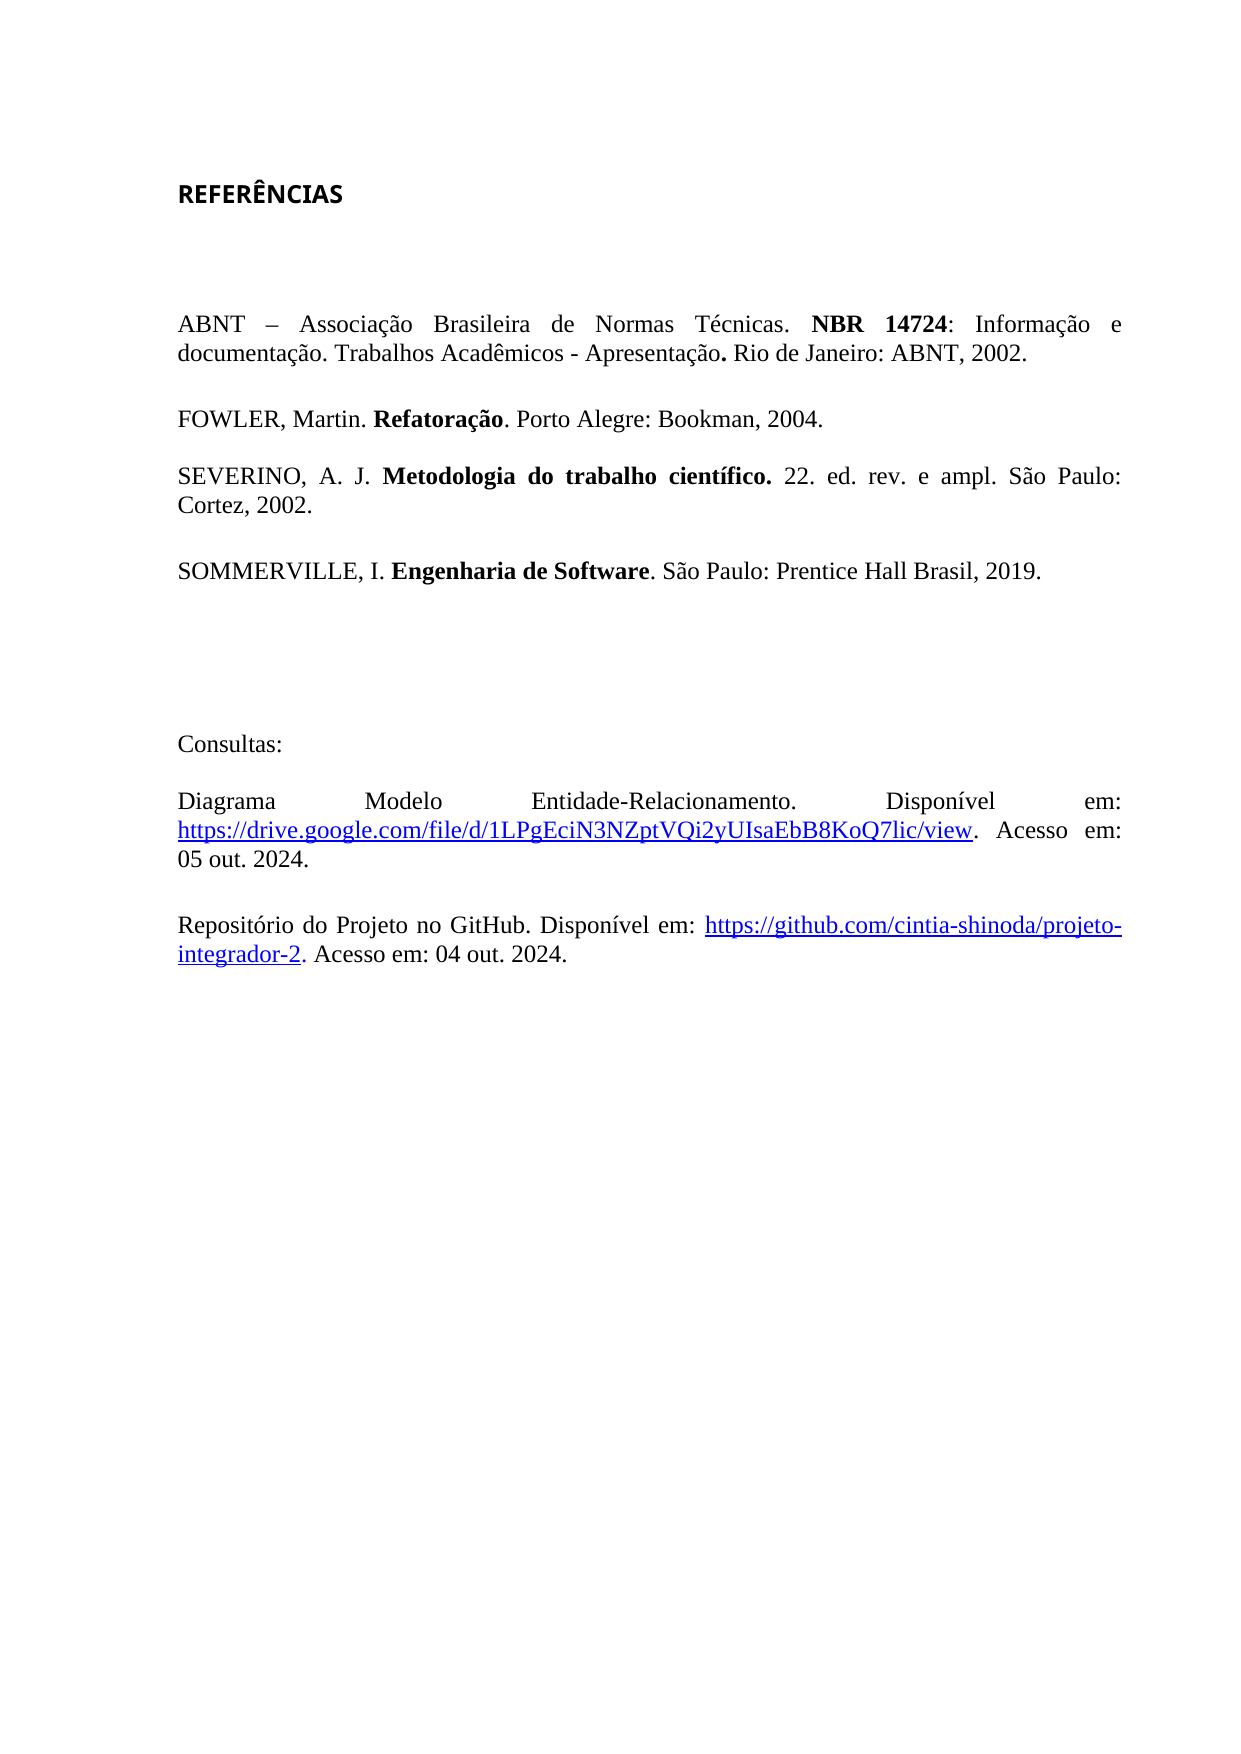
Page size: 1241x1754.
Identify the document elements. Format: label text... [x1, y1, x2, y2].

text Consultas: [177, 729, 1122, 758]
text ABNT – Associação Brasileira de Normas Técnicas. NBR 14724: Informação e documentação. Trabalhos Acadêmicos - Apresentação. Rio de Janeiro: ABNT, 2002. [177, 309, 1122, 366]
text FOWLER, Martin. Refatoração. Porto Alegre: Bookman, 2004. [177, 404, 1122, 433]
subtitle Referências [177, 177, 1122, 211]
text SEVERINO, A. J. Metodologia do trabalho científico. 22. ed. rev. e ampl. São Paulo: Cortez, 2002. [177, 461, 1122, 519]
text Diagrama Modelo Entidade-Relacionamento. Disponível em: https://drive.google.com/file/d/1LPgEciN3NZptVQi2yUIsaEbB8KoQ7lic/view. Acesso em: 05 out. 2024. [177, 786, 1122, 873]
text SOMMERVILLE, I. Engenharia de Software. São Paulo: Prentice Hall Brasil, 2019. [177, 556, 1122, 585]
text Repositório do Projeto no GitHub. Disponível em: https://github.com/cintia-shinoda/projeto-integrador-2. Acesso em: 04 out. 2024. [177, 910, 1122, 968]
